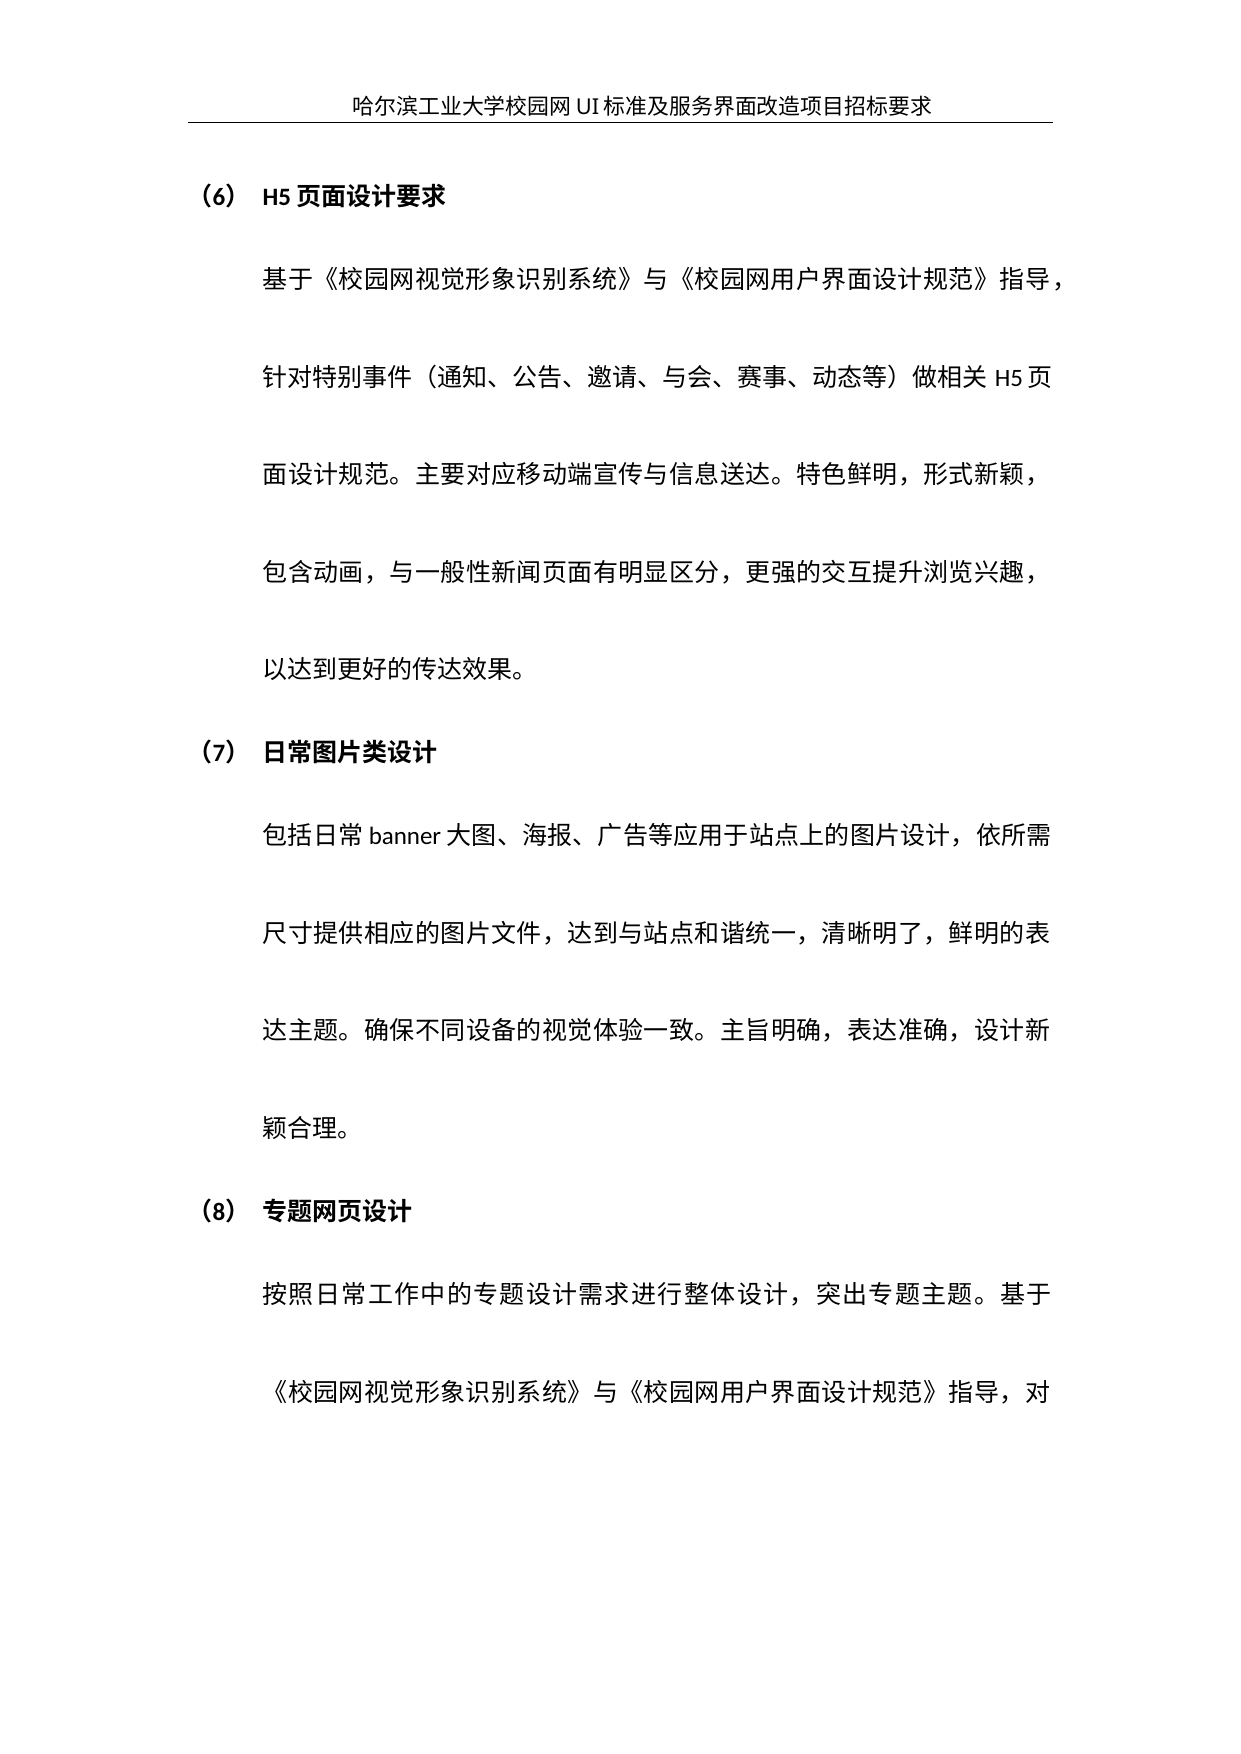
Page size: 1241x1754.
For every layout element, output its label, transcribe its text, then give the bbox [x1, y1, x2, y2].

text 包括日常banner大图、海报、广告等应用于站点上的图片设计，依所需尺寸提供相应的图片文件，达到与站点和谐统一，清晰明了，鲜明的表达主题。确保不同设备的视觉体验一致。主旨明确，表达准确，设计新颖合理。 [262, 801, 1053, 1159]
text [262, 1260, 1053, 1423]
list 日常图片类设计 [187, 718, 1053, 783]
list 专题网页设计 [187, 1177, 1053, 1242]
list H5页面设计要求 [187, 162, 1053, 227]
text 基于《校园网视觉形象识别系统》与《校园网用户界面设计规范》指导，针对特别事件（通知、公告、邀请、与会、赛事、动态等）做相关H5页面设计规范。主要对应移动端宣传与信息送达。特色鲜明，形式新颖，包含动画，与一般性新闻页面有明显区分，更强的交互提升浏览兴趣，以达到更好的传达效果。 [262, 245, 1053, 700]
